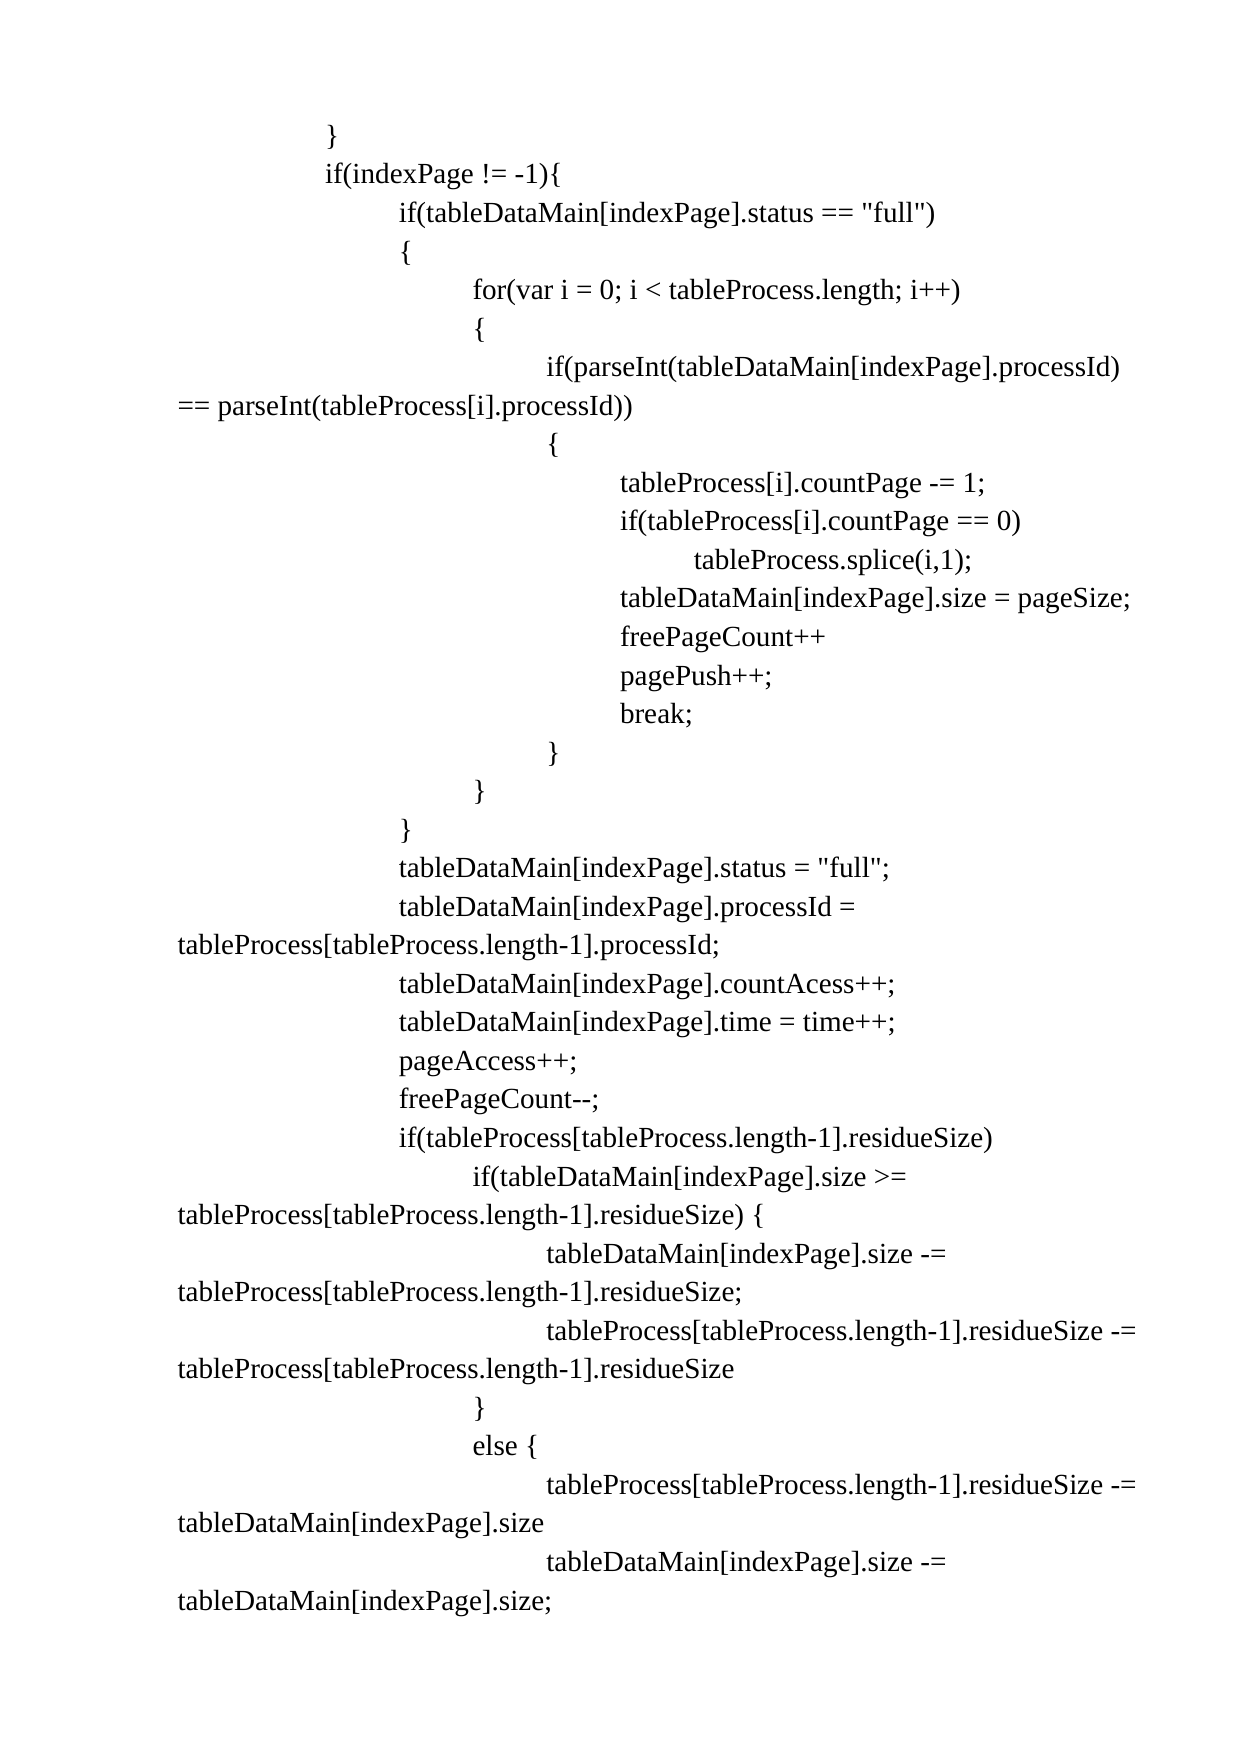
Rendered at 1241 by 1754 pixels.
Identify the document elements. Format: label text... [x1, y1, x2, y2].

text tableProcess[tableProcess.length-1].residueSize -= tableDataMain[indexPage].size [177, 1467, 1152, 1539]
text freePageCount--; [177, 1082, 1152, 1115]
text pageAccess++; [177, 1043, 1152, 1077]
text } [177, 812, 1152, 845]
text if(tableProcess[tableProcess.length-1].residueSize) [177, 1120, 1152, 1154]
text tableDataMain[indexPage].countAcess++; [177, 966, 1152, 999]
text for(var i = 0; i < tableProcess.length; i++) [177, 272, 1152, 306]
text break; [177, 696, 1152, 730]
text tableProcess[i].countPage -= 1; [177, 465, 1152, 498]
text if(parseInt(tableDataMain[indexPage].processId) == parseInt(tableProcess[i].processId)) [177, 349, 1152, 421]
text tableProcess.splice(i,1); [177, 542, 1152, 576]
text } [177, 1390, 1152, 1423]
text { [177, 426, 1152, 460]
text tableDataMain[indexPage].size -= tableProcess[tableProcess.length-1].residueSize; [177, 1236, 1152, 1308]
text else { [177, 1428, 1152, 1462]
text tableDataMain[indexPage].time = time++; [177, 1004, 1152, 1038]
text tableDataMain[indexPage].size = pageSize; [177, 581, 1152, 614]
text if(indexPage != -1){ [177, 157, 1152, 190]
text freePageCount++ [177, 619, 1152, 653]
text { [177, 311, 1152, 344]
text if(tableDataMain[indexPage].size >= tableProcess[tableProcess.length-1].residueSize) { [177, 1159, 1152, 1231]
text if(tableProcess[i].countPage == 0) [177, 503, 1152, 537]
text tableProcess[tableProcess.length-1].residueSize -= tableProcess[tableProcess.length-1].residueSize [177, 1313, 1152, 1385]
text } [177, 118, 1152, 152]
text tableDataMain[indexPage].size -= tableDataMain[indexPage].size; [177, 1544, 1152, 1616]
text } [177, 773, 1152, 807]
text tableDataMain[indexPage].processId = tableProcess[tableProcess.length-1].processId; [177, 889, 1152, 961]
text tableDataMain[indexPage].status = "full"; [177, 850, 1152, 884]
text } [177, 735, 1152, 768]
text { [177, 234, 1152, 267]
text pagePush++; [177, 658, 1152, 691]
text if(tableDataMain[indexPage].status == "full") [177, 195, 1152, 229]
